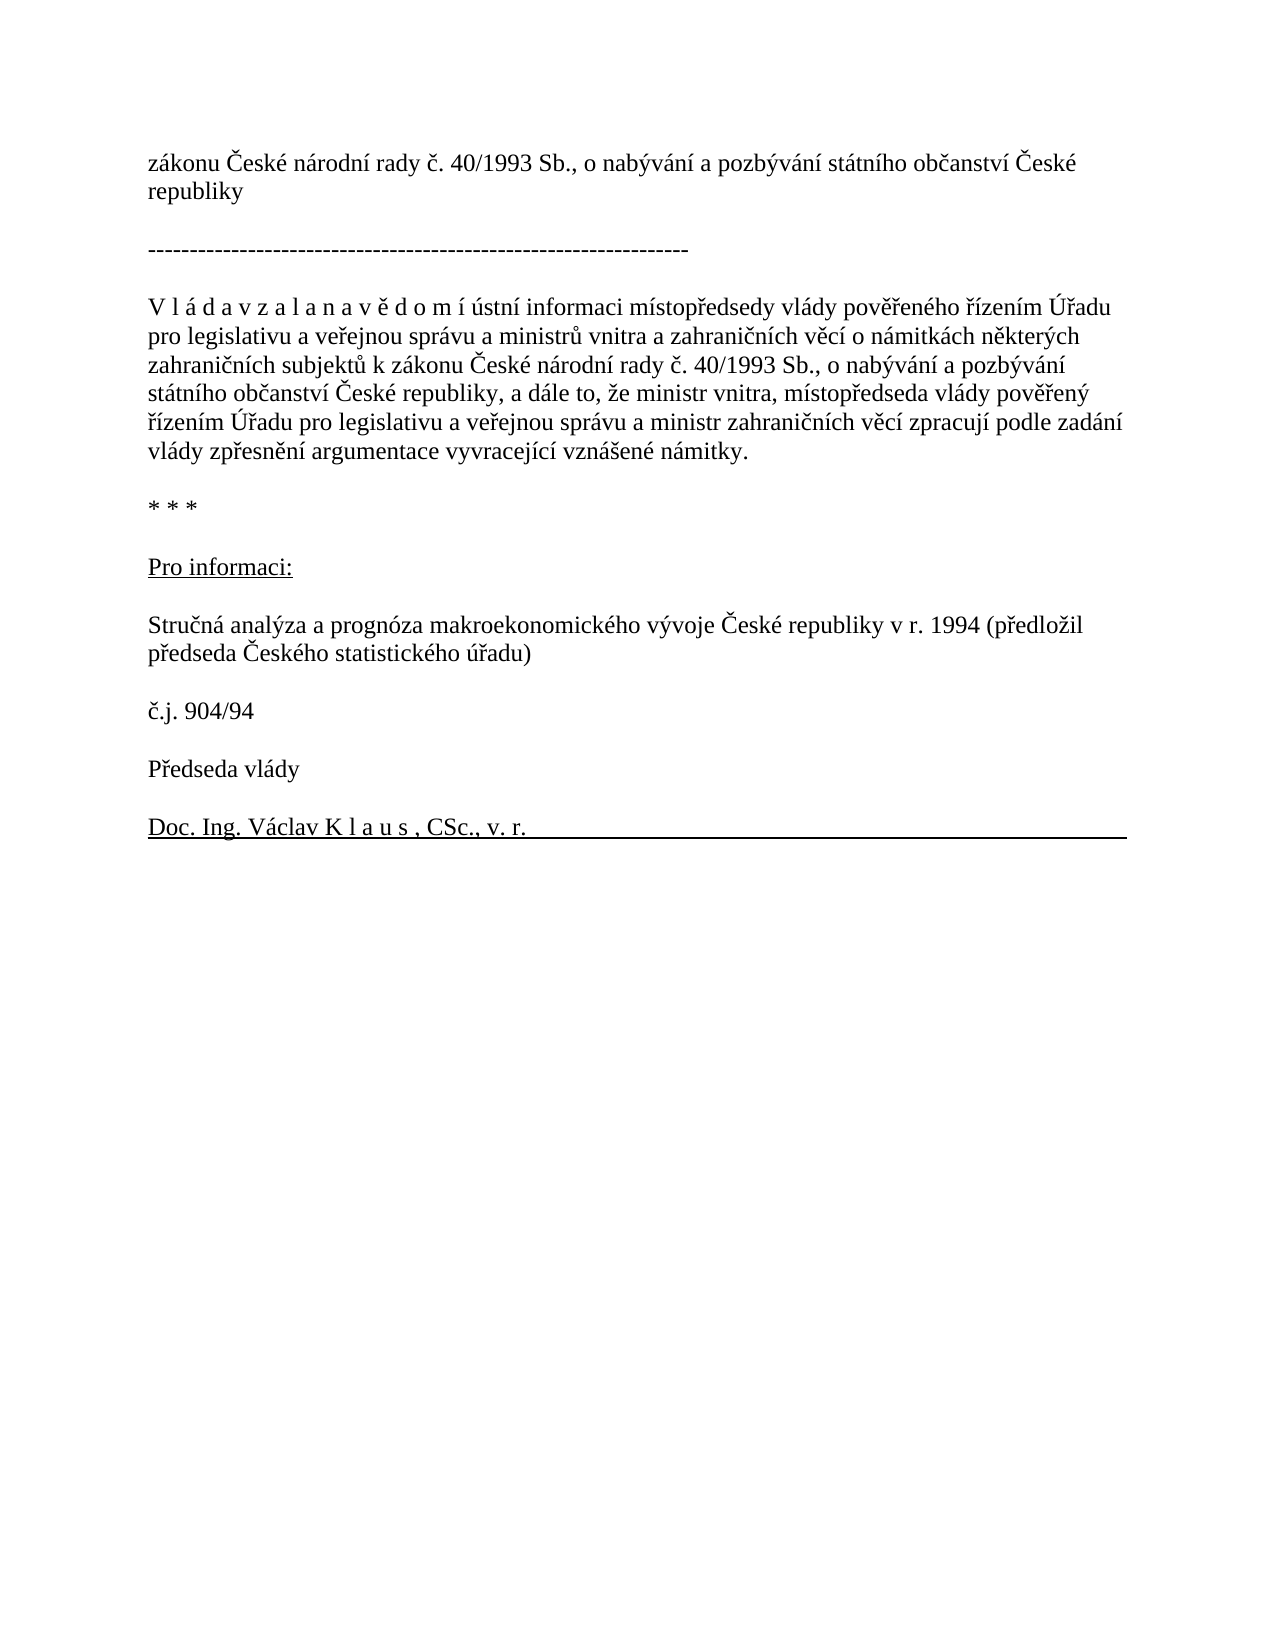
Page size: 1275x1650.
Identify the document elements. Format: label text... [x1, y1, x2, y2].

text ----------------------------------------------------------------- [148, 234, 1127, 263]
text Doc. Ing. Václav K l a u s , CSc., v. r. [148, 812, 1127, 837]
text V l á d a v z a l a n a v ě d o m í ústní informaci místopředsedy vlády pověřeného řízením Úřadu pro legislativu a veřejnou správu a ministrů vnitra a zahraničních věcí o námitkách některých zahraničních subjektů k zákonu České národní rady č. 40/1993 Sb., o nabývání a pozbývání státního občanství České republiky, a dále to, že ministr vnitra, místopředseda vlády pověřený řízením Úřadu pro legislativu a veřejnou správu a ministr zahraničních věcí zpracují podle zadání vlády zpřesnění argumentace vyvracející vznášené námitky. [148, 292, 1127, 465]
text č.j. 904/94 [148, 696, 1127, 725]
text Předseda vlády [148, 754, 1127, 783]
text * * * [148, 494, 1127, 523]
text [148, 148, 1127, 205]
text Stručná analýza a prognóza makroekonomického vývoje České republiky v r. 1994 (předložil předseda Českého statistického úřadu) [148, 610, 1127, 667]
text Pro informaci: [148, 552, 1127, 581]
